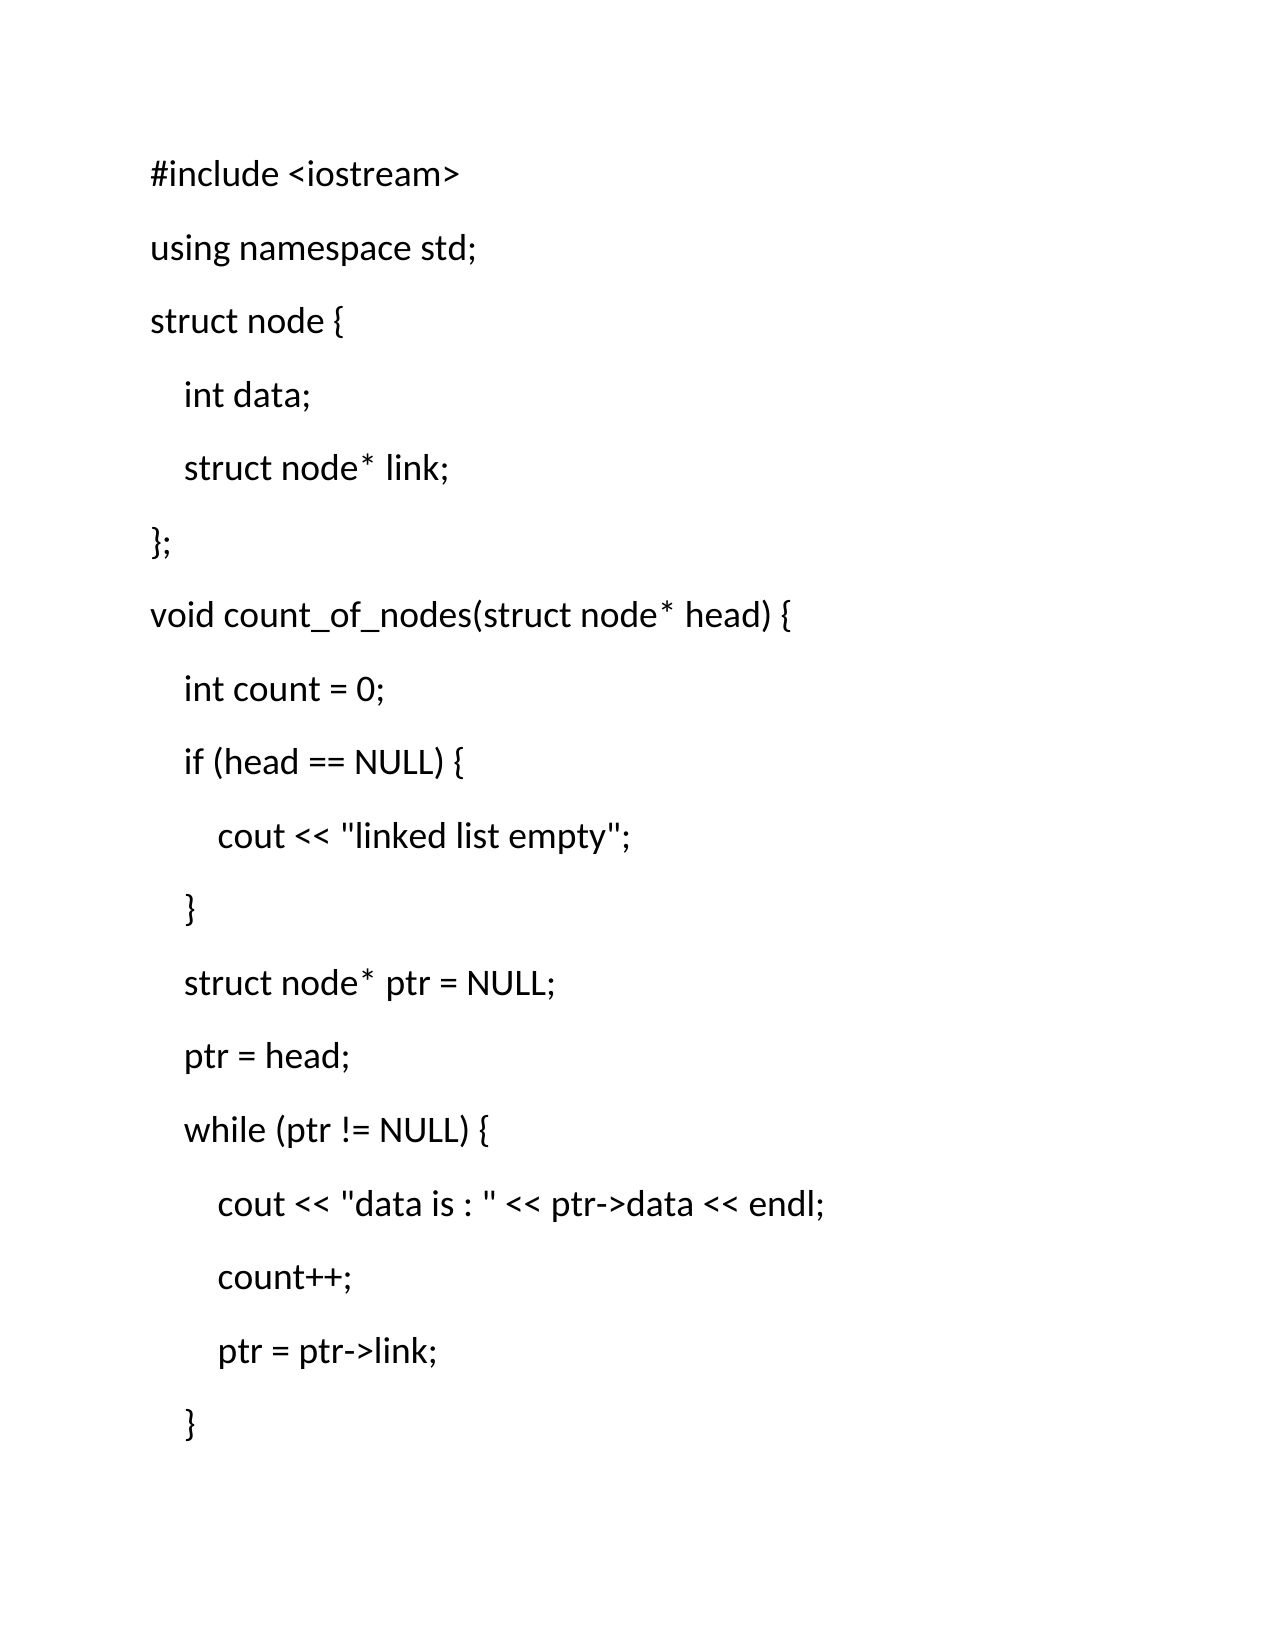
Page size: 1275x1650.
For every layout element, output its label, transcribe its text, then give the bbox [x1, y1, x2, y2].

text } [150, 885, 1125, 931]
text cout << "data is : " << ptr->data << endl; [150, 1179, 1125, 1225]
text while (ptr != NULL) { [150, 1106, 1125, 1152]
text ptr = ptr->link; [150, 1327, 1125, 1372]
text count++; [150, 1253, 1125, 1299]
text #include <iostream> [150, 150, 1125, 196]
text int count = 0; [150, 665, 1125, 711]
text using namespace std; [150, 223, 1125, 269]
text ptr = head; [150, 1032, 1125, 1078]
text struct node* ptr = NULL; [150, 959, 1125, 1005]
text cout << "linked list empty"; [150, 812, 1125, 858]
text }; [150, 518, 1125, 563]
text struct node* link; [150, 444, 1125, 490]
text } [150, 1400, 1125, 1446]
text void count_of_nodes(struct node* head) { [150, 591, 1125, 637]
text struct node { [150, 297, 1125, 343]
text if (head == NULL) { [150, 738, 1125, 784]
text int data; [150, 371, 1125, 416]
